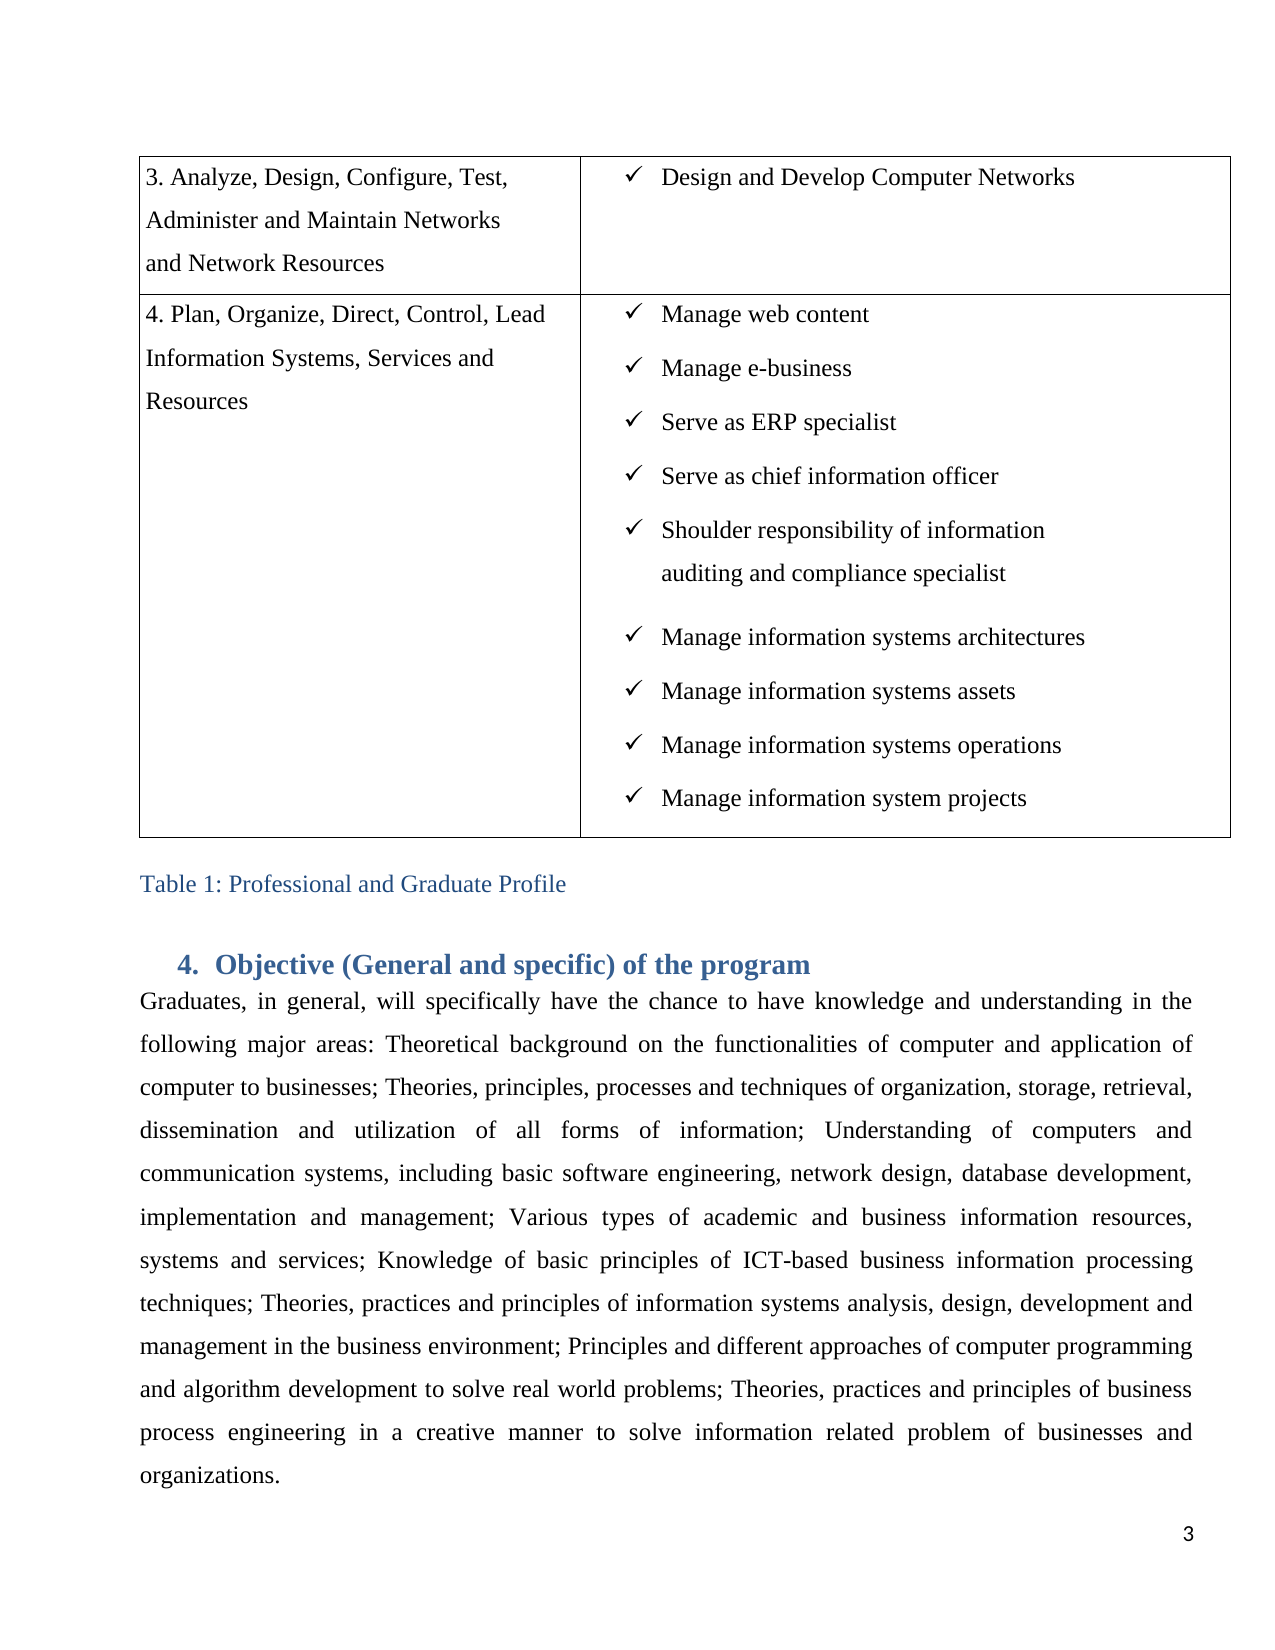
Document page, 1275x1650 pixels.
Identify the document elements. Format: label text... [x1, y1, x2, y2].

table_cell 4. Plan, Organize, Direct, Control, Lead Information Systems, Services and Resources [140, 295, 580, 837]
table_cell Manage web content Manage e-business Serve as ERP specialist Serve as chief information officer Shoulder responsibility of information auditing and compliance specialist Manage information systems architectures Manage information systems assets Manage information systems operations Manage information system projects [581, 295, 1230, 837]
subtitle Objective (General and specific) of the program [177, 947, 1194, 981]
text Graduates, in general, will specifically have the chance to have knowledge and understanding in the following major areas: Theoretical background on the functionalities of computer and application of computer to businesses; Theories, principles, processes and techniques of organization, storage, retrieval, dissemination and utilization of all forms of information; Understanding of computers and communication systems, including basic software engineering, network design, database development, implementation and management; Various types of academic and business information resources, systems and services; Knowledge of basic principles of ICT-based business information processing techniques; Theories, practices and principles of information systems analysis, design, development and management in the business environment; Principles and different approaches of computer programming and algorithm development to solve real world problems; Theories, practices and principles of business process engineering in a creative manner to solve information related problem of businesses and organizations. [139, 986, 1194, 1489]
table_cell Design and Develop Computer Networks [581, 157, 1230, 294]
text Table 1: Professional and Graduate Profile [139, 869, 1194, 897]
table_cell 3. Analyze, Design, Configure, Test, Administer and Maintain Networks and Network Resources [140, 157, 580, 294]
